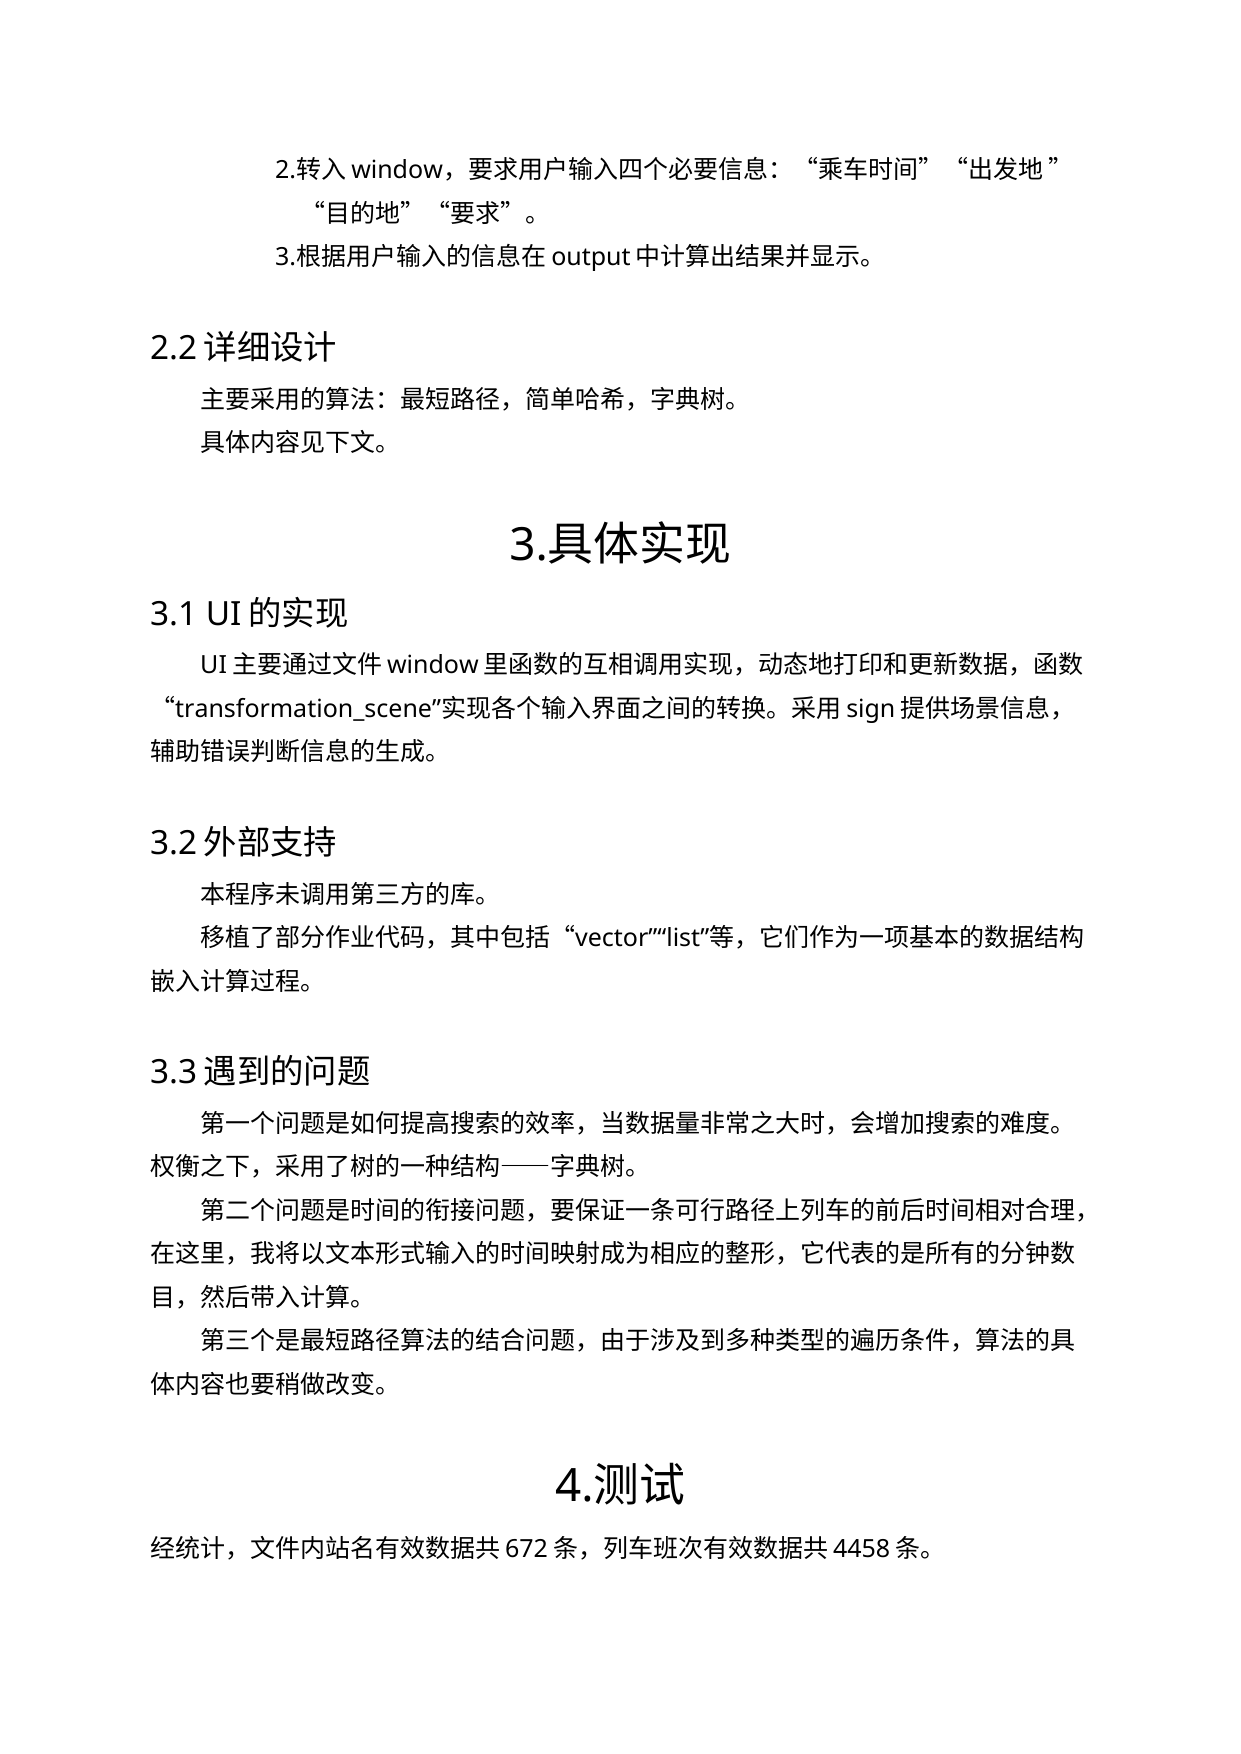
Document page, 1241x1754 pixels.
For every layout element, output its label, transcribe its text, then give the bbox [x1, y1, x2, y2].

text 2.转入window，要求用户输入四个必要信息：“乘车时间”“出发地 ” “目的地”“要求”。 [275, 150, 1090, 230]
text 3.1 UI的实现 [150, 587, 1090, 635]
text 3.根据用户输入的信息在output中计算出结果并显示。 [275, 237, 1090, 273]
text 3.2外部支持 [150, 816, 1090, 864]
text 第一个问题是如何提高搜索的效率，当数据量非常之大时，会增加搜索的难度。权衡之下，采用了树的一种结构——字典树。 [150, 1103, 1090, 1183]
text 本程序未调用第三方的库。 [150, 874, 1090, 910]
text 3.具体实现 [150, 507, 1090, 573]
text 2.2详细设计 [150, 321, 1090, 369]
text 第二个问题是时间的衔接问题，要保证一条可行路径上列车的前后时间相对合理，在这里，我将以文本形式输入的时间映射成为相应的整形，它代表的是所有的分钟数目，然后带入计算。 [150, 1190, 1090, 1313]
text 4.测试 [150, 1448, 1090, 1515]
text 移植了部分作业代码，其中包括“vector”“list”等，它们作为一项基本的数据结构嵌入计算过程。 [150, 918, 1090, 997]
text 经统计，文件内站名有效数据共672条，列车班次有效数据共4458条。 [150, 1528, 1090, 1564]
text 具体内容见下文。 [150, 423, 1090, 459]
text 第三个是最短路径算法的结合问题，由于涉及到多种类型的遍历条件，算法的具体内容也要稍做改变。 [150, 1321, 1090, 1400]
text UI主要通过文件window里函数的互相调用实现，动态地打印和更新数据，函数“transformation_scene”实现各个输入界面之间的转换。采用sign提供场景信息，辅助错误判断信息的生成。 [150, 645, 1090, 768]
text 3.3遇到的问题 [150, 1045, 1090, 1094]
text 主要采用的算法：最短路径，简单哈希，字典树。 [150, 379, 1090, 416]
